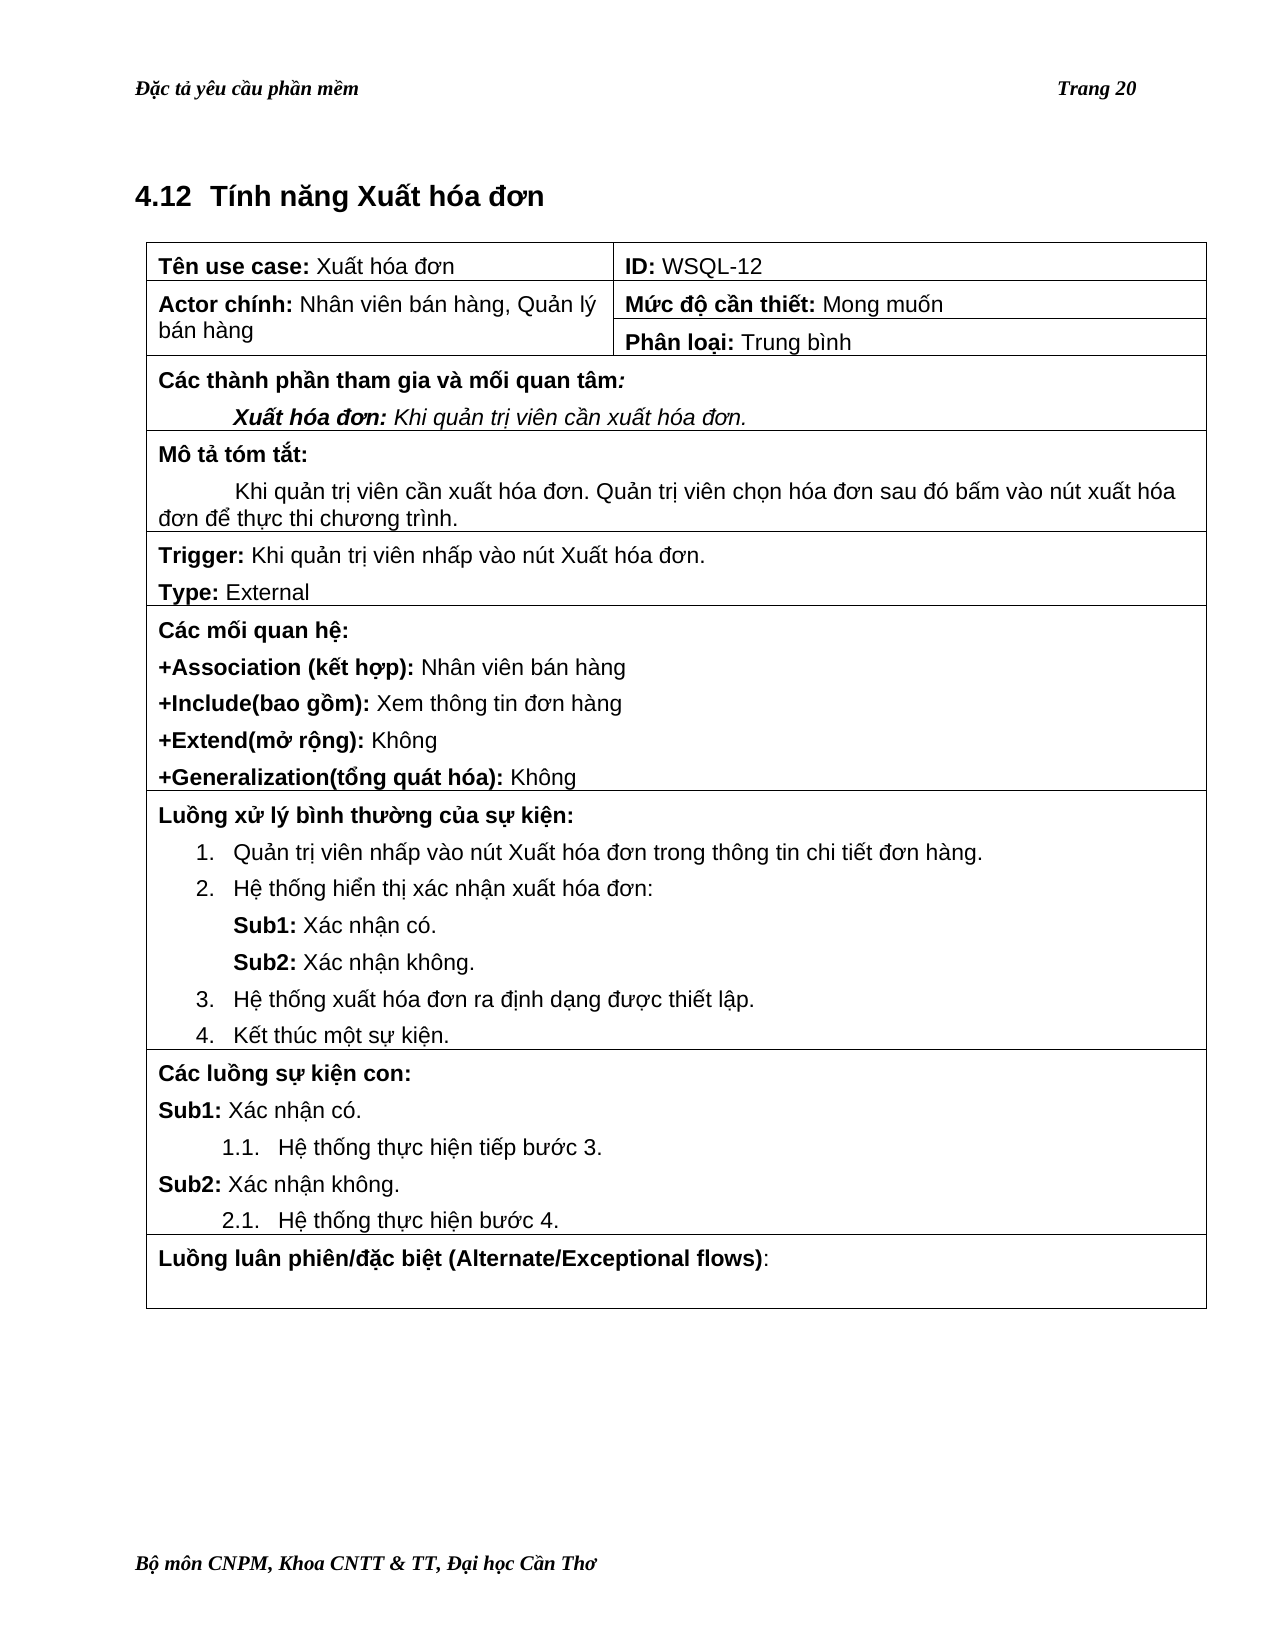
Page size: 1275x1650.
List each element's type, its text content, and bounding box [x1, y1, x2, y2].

table_cell Luồng luân phiên/đặc biệt (Alternate/Exceptional flows): [147, 1235, 1206, 1308]
table_cell Actor chính: Nhân viên bán hàng, Quản lý bán hàng [147, 281, 613, 355]
table_cell Các mối quan hệ: +Association (kết hợp): Nhân viên bán hàng +Include(bao gồm): Xem thông tin đơn hàng +Extend(mở rộng): Không +Generalization(tổng quát hóa): Không [147, 606, 1206, 790]
table_cell Luồng xử lý bình thường của sự kiện: Quản trị viên nhấp vào nút Xuất hóa đơn trong thông tin chi tiết đơn hàng. Hệ thống hiển thị xác nhận xuất hóa đơn: Sub1: Xác nhận có. Sub2: Xác nhận không. Hệ thống xuất hóa đơn ra định dạng được thiết lập. Kết thúc một sự kiện. [147, 791, 1206, 1049]
table_cell Các thành phần tham gia và mối quan tâm: Xuất hóa đơn: Khi quản trị viên cần xuất hóa đơn. [147, 356, 1206, 430]
subtitle Tính năng Xuất hóa đơn [135, 179, 1140, 213]
table_cell Các luồng sự kiện con: Sub1: Xác nhận có. Hệ thống thực hiện tiếp bước 3. Sub2: Xác nhận không. Hệ thống thực hiện bước 4. [147, 1050, 1206, 1234]
table_cell Mô tả tóm tắt: Khi quản trị viên cần xuất hóa đơn. Quản trị viên chọn hóa đơn sau đó bấm vào nút xuất hóa đơn để thực thi chương trình. [147, 431, 1206, 531]
table_cell Phân loại: Trung bình [614, 319, 1206, 355]
table_cell Mức độ cần thiết: Mong muốn [614, 281, 1206, 317]
table_header Tên use case: Xuất hóa đơn [147, 243, 613, 280]
table_cell Trigger: Khi quản trị viên nhấp vào nút Xuất hóa đơn. Type: External [147, 532, 1206, 605]
table_header ID: WSQL-12 [614, 243, 1206, 280]
